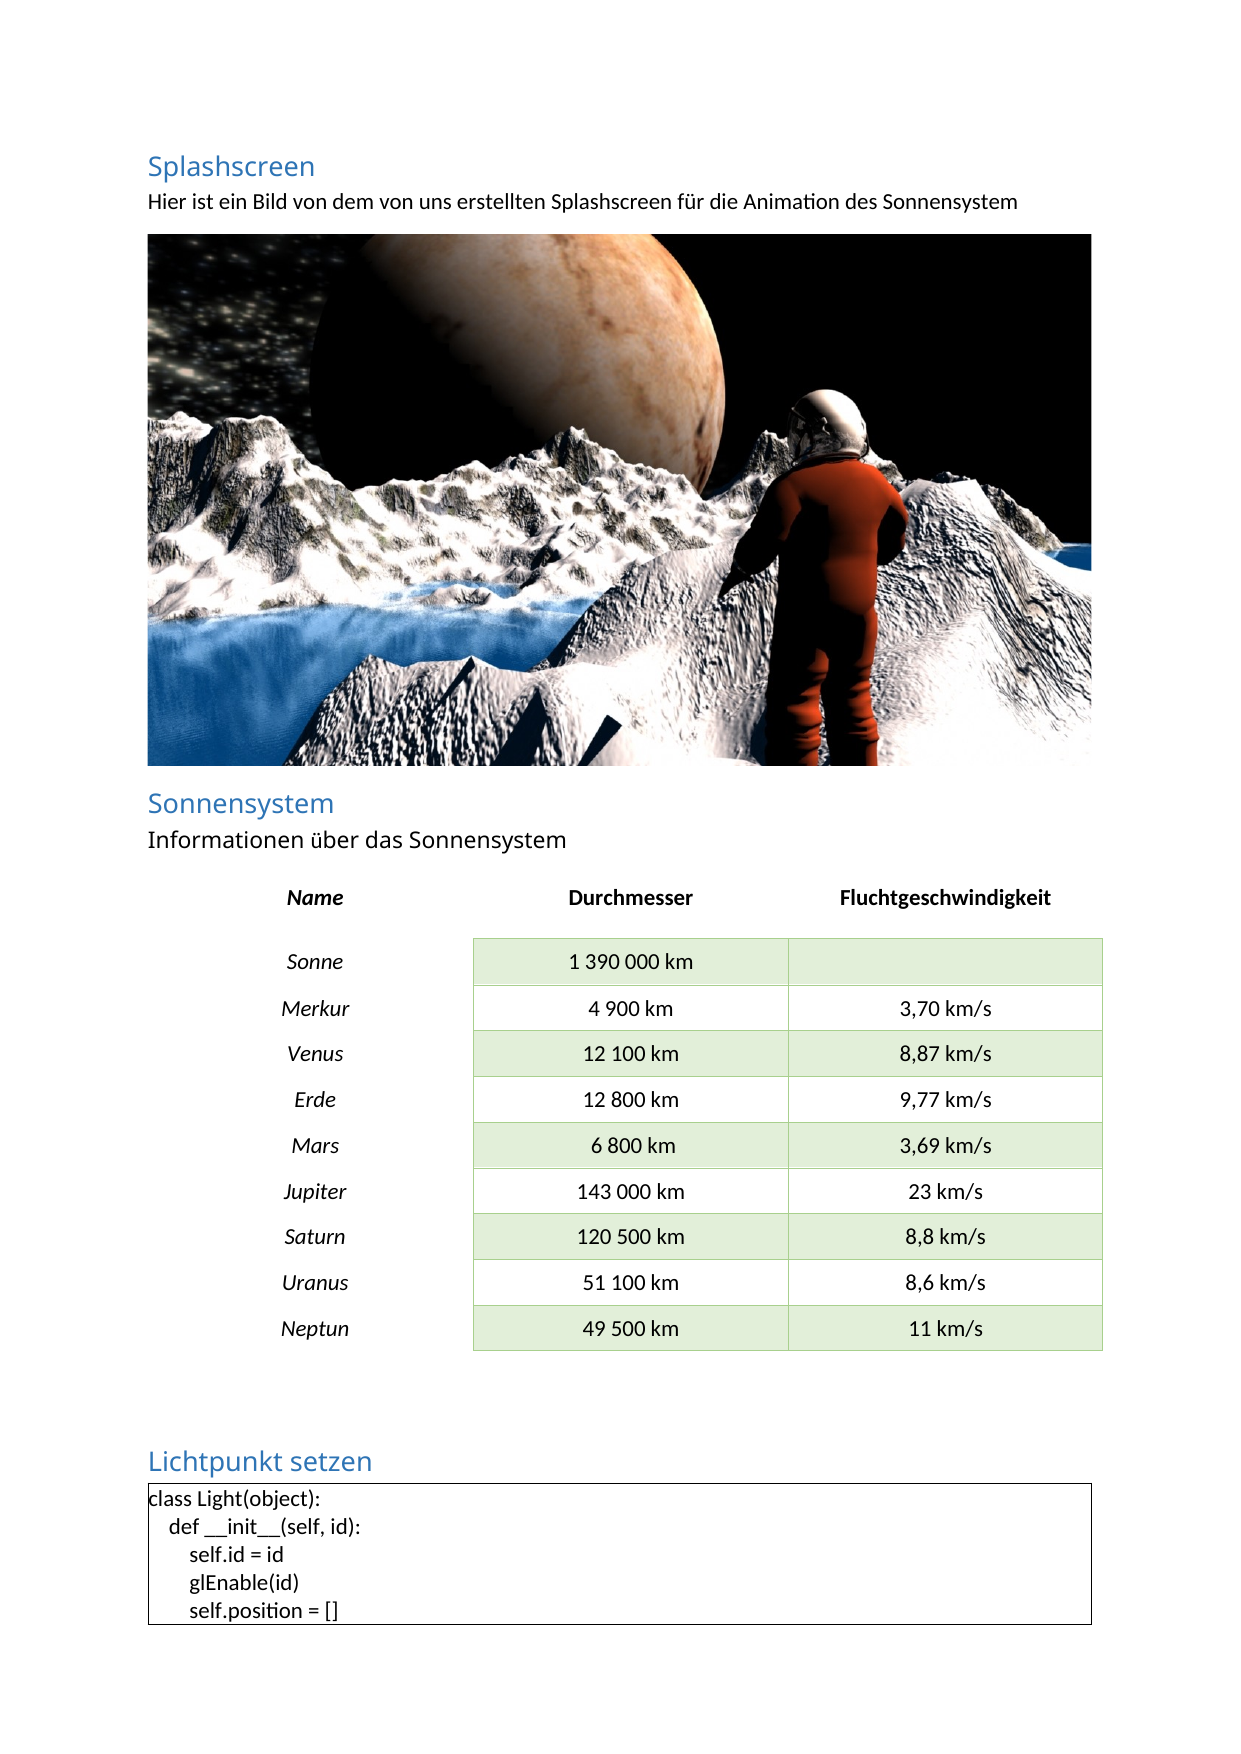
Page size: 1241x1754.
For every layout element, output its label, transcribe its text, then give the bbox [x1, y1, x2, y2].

table_cell 8,6 km/s [789, 1260, 1102, 1304]
text Informationen über das Sonnensystem [148, 824, 1093, 855]
table_cell 12 100 km [474, 1031, 788, 1076]
table_cell 3,69 km/s [789, 1123, 1102, 1167]
table_header Fluchtgeschwindigkeit [788, 875, 1103, 938]
table_header Name [159, 875, 473, 938]
text Sonnensystem [148, 784, 1093, 821]
table_cell Sonne [159, 938, 473, 984]
table_cell 9,77 km/s [789, 1077, 1102, 1122]
table_cell Venus [159, 1030, 473, 1076]
table_cell Jupiter [159, 1168, 473, 1213]
table_cell 8,8 km/s [789, 1214, 1102, 1259]
table_cell 4 900 km [474, 986, 788, 1030]
text Hier ist ein Bild von dem von uns erstellten Splashscreen für die Animation des Sonnensystem [148, 187, 1093, 215]
table_cell Saturn [159, 1213, 473, 1259]
table_cell [789, 939, 1102, 984]
table_cell 12 800 km [474, 1077, 788, 1122]
table_cell Erde [159, 1076, 473, 1122]
table_cell 49 500 km [474, 1306, 788, 1350]
table_cell Neptun [159, 1305, 473, 1350]
table_cell 120 500 km [474, 1214, 788, 1259]
table_cell 143 000 km [474, 1169, 788, 1213]
text Lichtpunkt setzen [148, 1443, 1093, 1480]
table_cell Mars [159, 1122, 473, 1167]
table_cell 11 km/s [789, 1306, 1102, 1350]
table_cell 23 km/s [789, 1169, 1102, 1213]
table_cell Merkur [159, 985, 473, 1030]
table_cell 51 100 km [474, 1260, 788, 1304]
text Splashscreen [148, 148, 1093, 184]
table_cell Uranus [159, 1259, 473, 1304]
table_header Durchmesser [474, 875, 788, 938]
picture [147, 234, 1092, 766]
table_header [149, 1484, 1091, 1624]
table_cell 1 390 000 km [474, 939, 788, 984]
table_cell 6 800 km [474, 1123, 788, 1167]
table_cell 8,87 km/s [789, 1031, 1102, 1076]
table_cell 3,70 km/s [789, 986, 1102, 1030]
